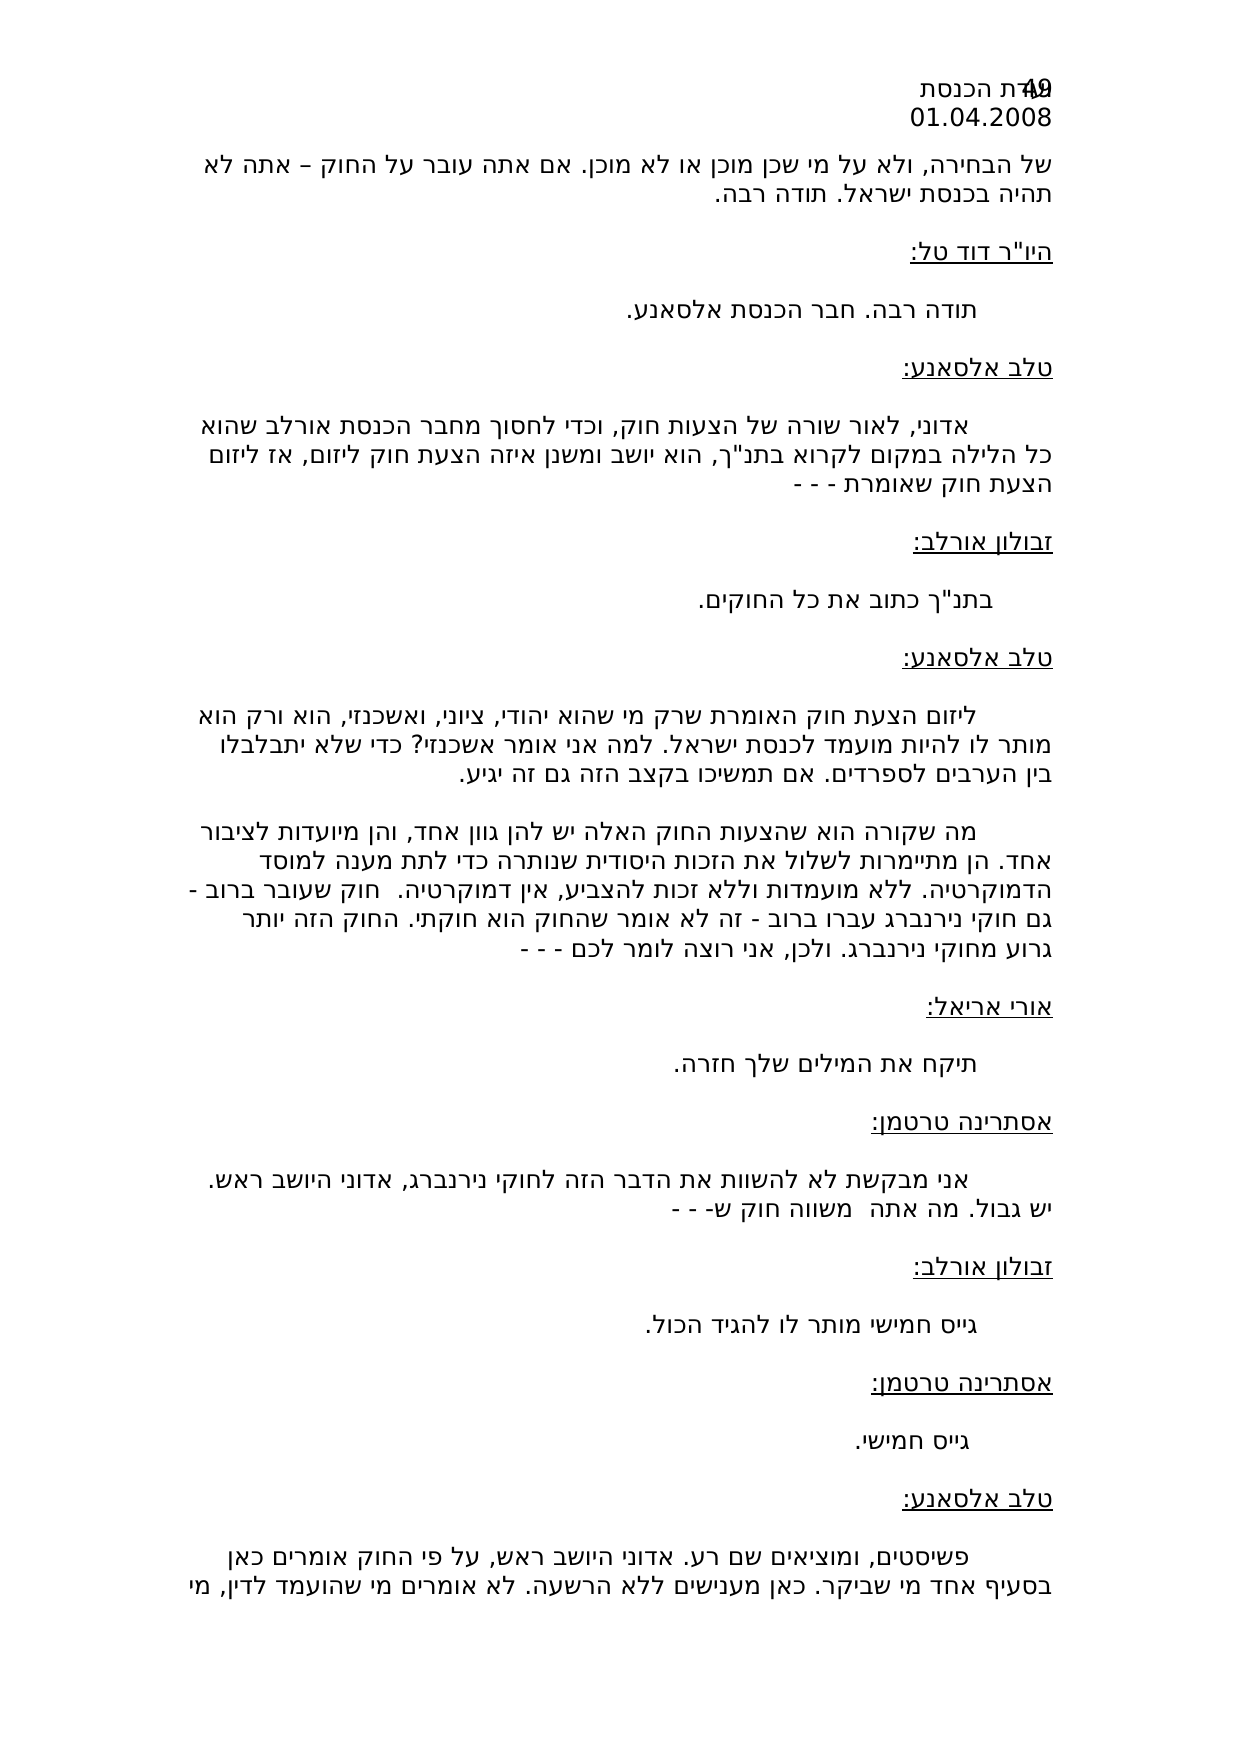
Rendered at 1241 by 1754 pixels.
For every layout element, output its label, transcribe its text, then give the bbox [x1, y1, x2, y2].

text היו"ר דוד טל: [187, 237, 1053, 266]
text בתנ"ך כתוב את כל החוקים. [187, 585, 1053, 614]
text תיקח את המילים שלך חזרה. [187, 1049, 1053, 1079]
text זבולון אורלב: [187, 1252, 1053, 1282]
subtitle אסתרינה טרטמן: [187, 1368, 1053, 1397]
text טלב אלסאנע: [187, 643, 1053, 672]
text מה שקורה הוא שהצעות החוק האלה יש להן גוון אחד, והן מיועדות לציבור אחד. הן מתיימרות לשלול את הזכות היסודית שנותרה כדי לתת מענה למוסד הדמוקרטיה. ללא מועמדות וללא זכות להצביע, אין דמוקרטיה. חוק שעובר ברוב - גם חוקי נירנברג עברו ברוב - זה לא אומר שהחוק הוא חוקתי. החוק הזה יותר גרוע מחוקי נירנברג. ולכן, אני רוצה לומר לכם - - - [187, 817, 1053, 963]
text טלב אלסאנע: [187, 353, 1053, 382]
text טלב אלסאנע: [187, 1484, 1053, 1513]
text תודה רבה. חבר הכנסת אלסאנע. [187, 295, 1053, 324]
text גייס חמישי. [187, 1426, 1053, 1455]
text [187, 150, 1053, 208]
text אורי אריאל: [187, 992, 1053, 1021]
text זבולון אורלב: [187, 527, 1053, 556]
text אדוני, לאור שורה של הצעות חוק, וכדי לחסוך מחבר הכנסת אורלב שהוא כל הלילה במקום לקרוא בתנ"ך, הוא יושב ומשנן איזה הצעת חוק ליזום, אז ליזום הצעת חוק שאומרת - - - [187, 411, 1053, 498]
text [187, 1542, 1053, 1600]
text ליזום הצעת חוק האומרת שרק מי שהוא יהודי, ציוני, ואשכנזי, הוא ורק הוא מותר לו להיות מועמד לכנסת ישראל. למה אני אומר אשכנזי? כדי שלא יתבלבלו בין הערבים לספרדים. אם תמשיכו בקצב הזה גם זה יגיע. [187, 701, 1053, 788]
text אני מבקשת לא להשוות את הדבר הזה לחוקי נירנברג, אדוני היושב ראש. יש גבול. מה אתה משווה חוק ש- - - [187, 1165, 1053, 1224]
subtitle אסתרינה טרטמן: [187, 1107, 1053, 1137]
text גייס חמישי מותר לו להגיד הכול. [187, 1310, 1053, 1339]
